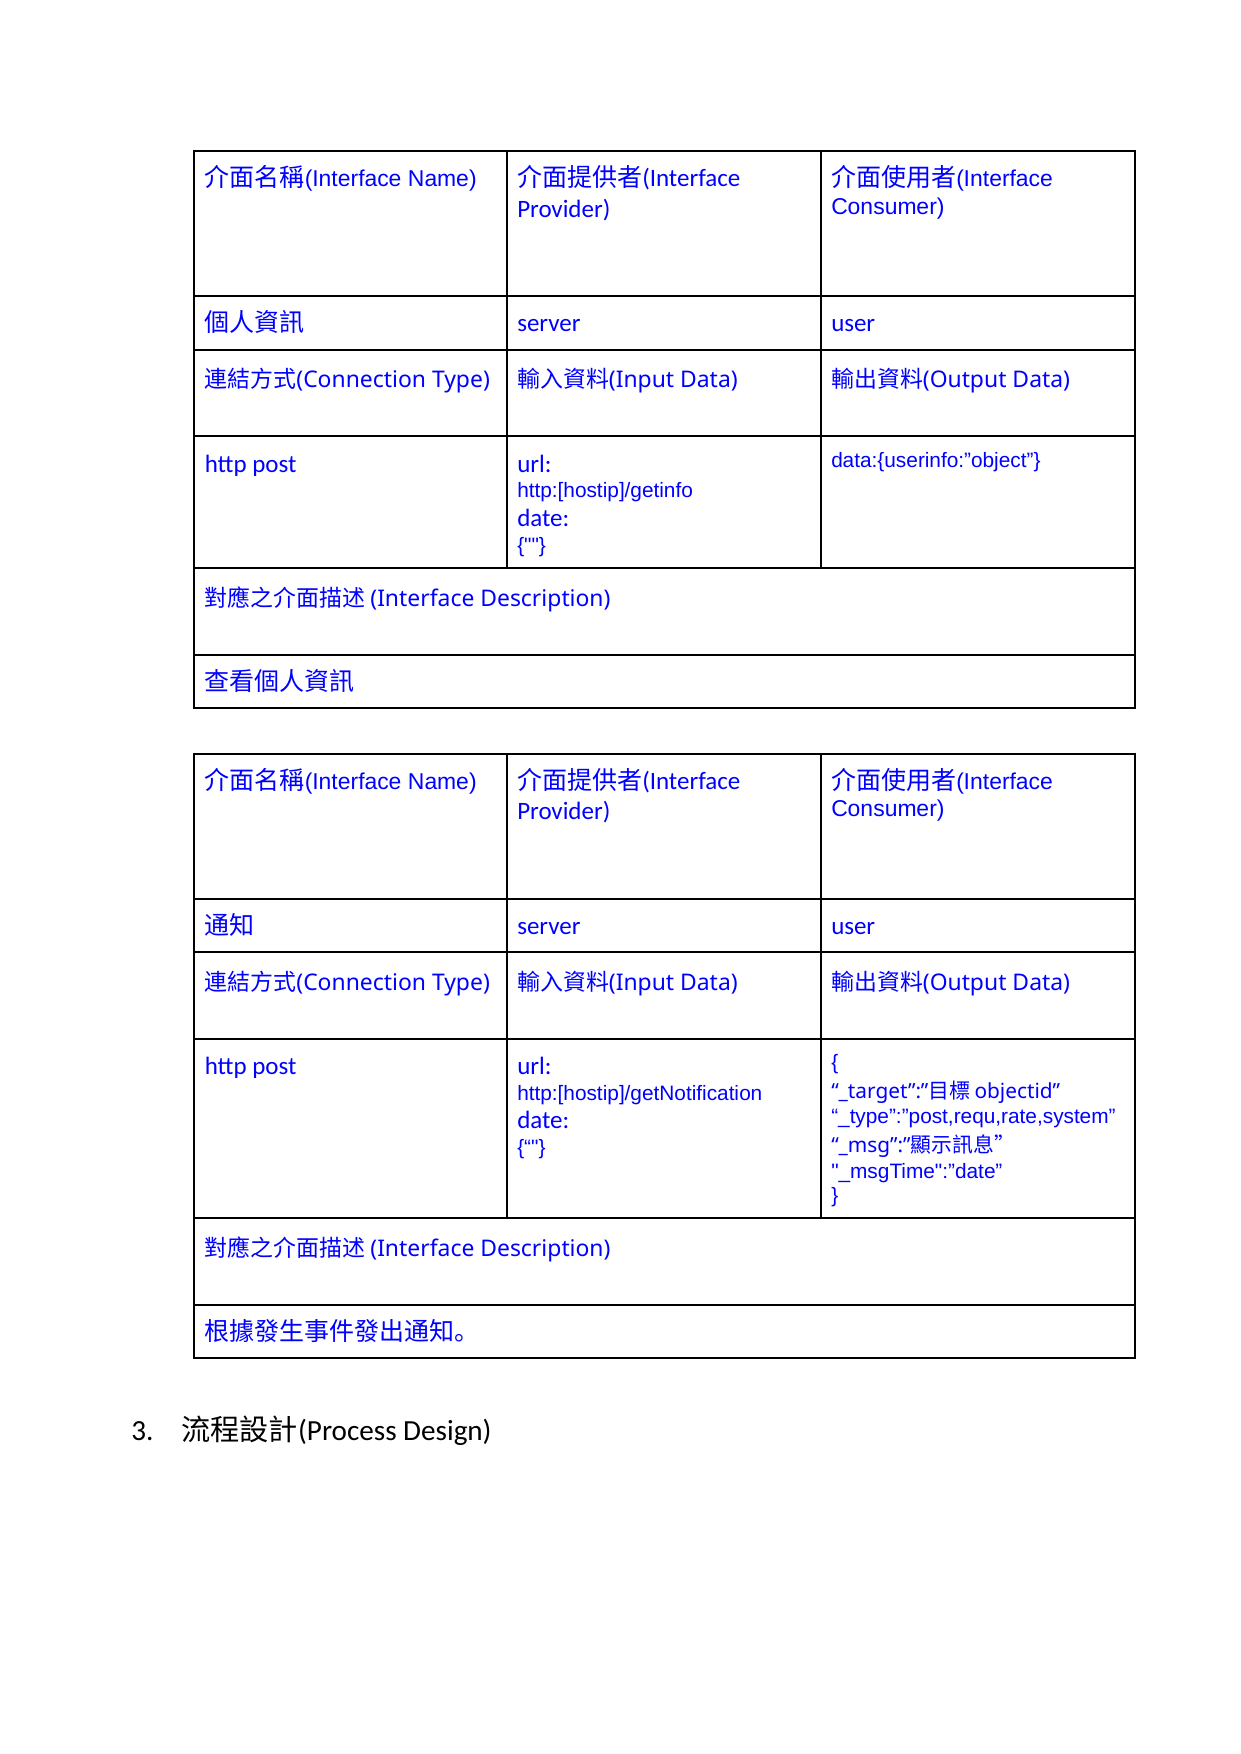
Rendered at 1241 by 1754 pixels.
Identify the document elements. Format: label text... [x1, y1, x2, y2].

table_cell http post [195, 1040, 506, 1217]
table_cell 輸入 [508, 351, 820, 435]
table_cell user [822, 297, 1134, 348]
table_header 介面提供者(Interface Provider) [508, 152, 820, 295]
table_cell http post [195, 437, 506, 567]
table_header 介面名稱(Interface Name) [195, 152, 506, 295]
table_header 介面使用者(Interface Consumer) [822, 152, 1134, 295]
table_cell 應 [195, 569, 1134, 654]
table_header 介面提供者(Interface Provider) [508, 755, 820, 897]
table_cell 查看個人資訊 [195, 656, 1134, 707]
table_cell 連 [195, 953, 506, 1038]
table_cell { “_type”:”post,requ,rate,system” "_msgTime":”date” } [822, 1040, 1134, 1217]
table_cell 輸 [822, 953, 1134, 1038]
table_cell 輸 [822, 351, 1134, 435]
table_cell 根據發生事件發出通知。 [195, 1306, 1134, 1357]
table_cell 通知 [195, 900, 506, 951]
table_cell 連 [195, 351, 506, 435]
table_cell server [508, 900, 820, 951]
table_header 介面使用者(Interface Consumer) [822, 755, 1134, 897]
list 流程設計(Process Design) [131, 1412, 1125, 1448]
table_cell 應 [195, 1219, 1134, 1304]
table_cell 個人資訊 [195, 297, 506, 348]
table_cell data:{userinfo:”object”} [822, 437, 1134, 567]
table_cell server [508, 297, 820, 348]
table_cell url: http:[hostip]/getNotification date: {“"} [508, 1040, 820, 1217]
table_cell 輸入 [508, 953, 820, 1038]
table_cell user [822, 900, 1134, 951]
table_cell url: http:[hostip]/getinfo date: {""} [508, 437, 820, 567]
table_header 介面名稱(Interface Name) [195, 755, 506, 897]
